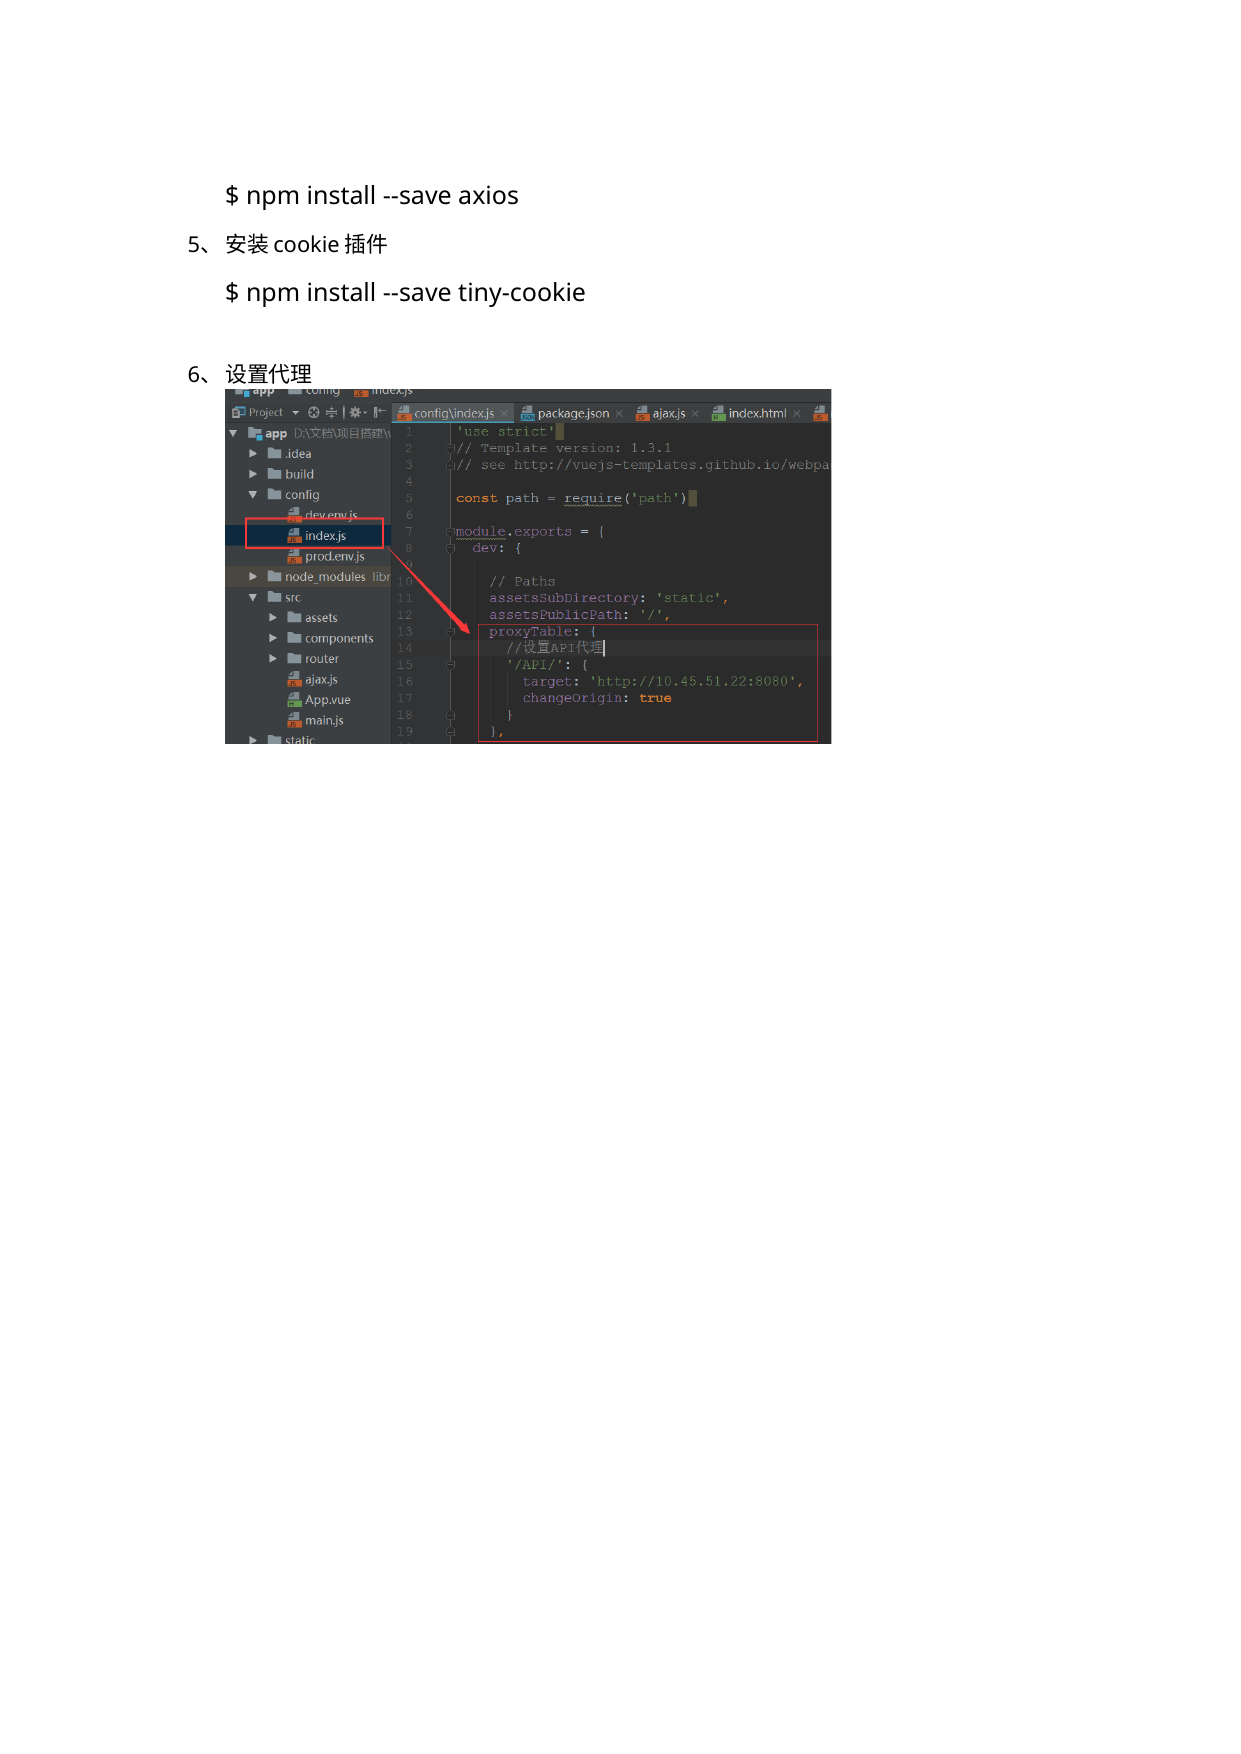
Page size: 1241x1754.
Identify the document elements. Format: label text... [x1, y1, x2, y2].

list $ npm install --save axios [225, 162, 1053, 227]
text $ npm install --save tiny-cookie [187, 259, 1053, 324]
list 安装cookie插件 [187, 227, 1053, 259]
list 设置代理 [187, 357, 1053, 389]
picture [225, 389, 832, 744]
